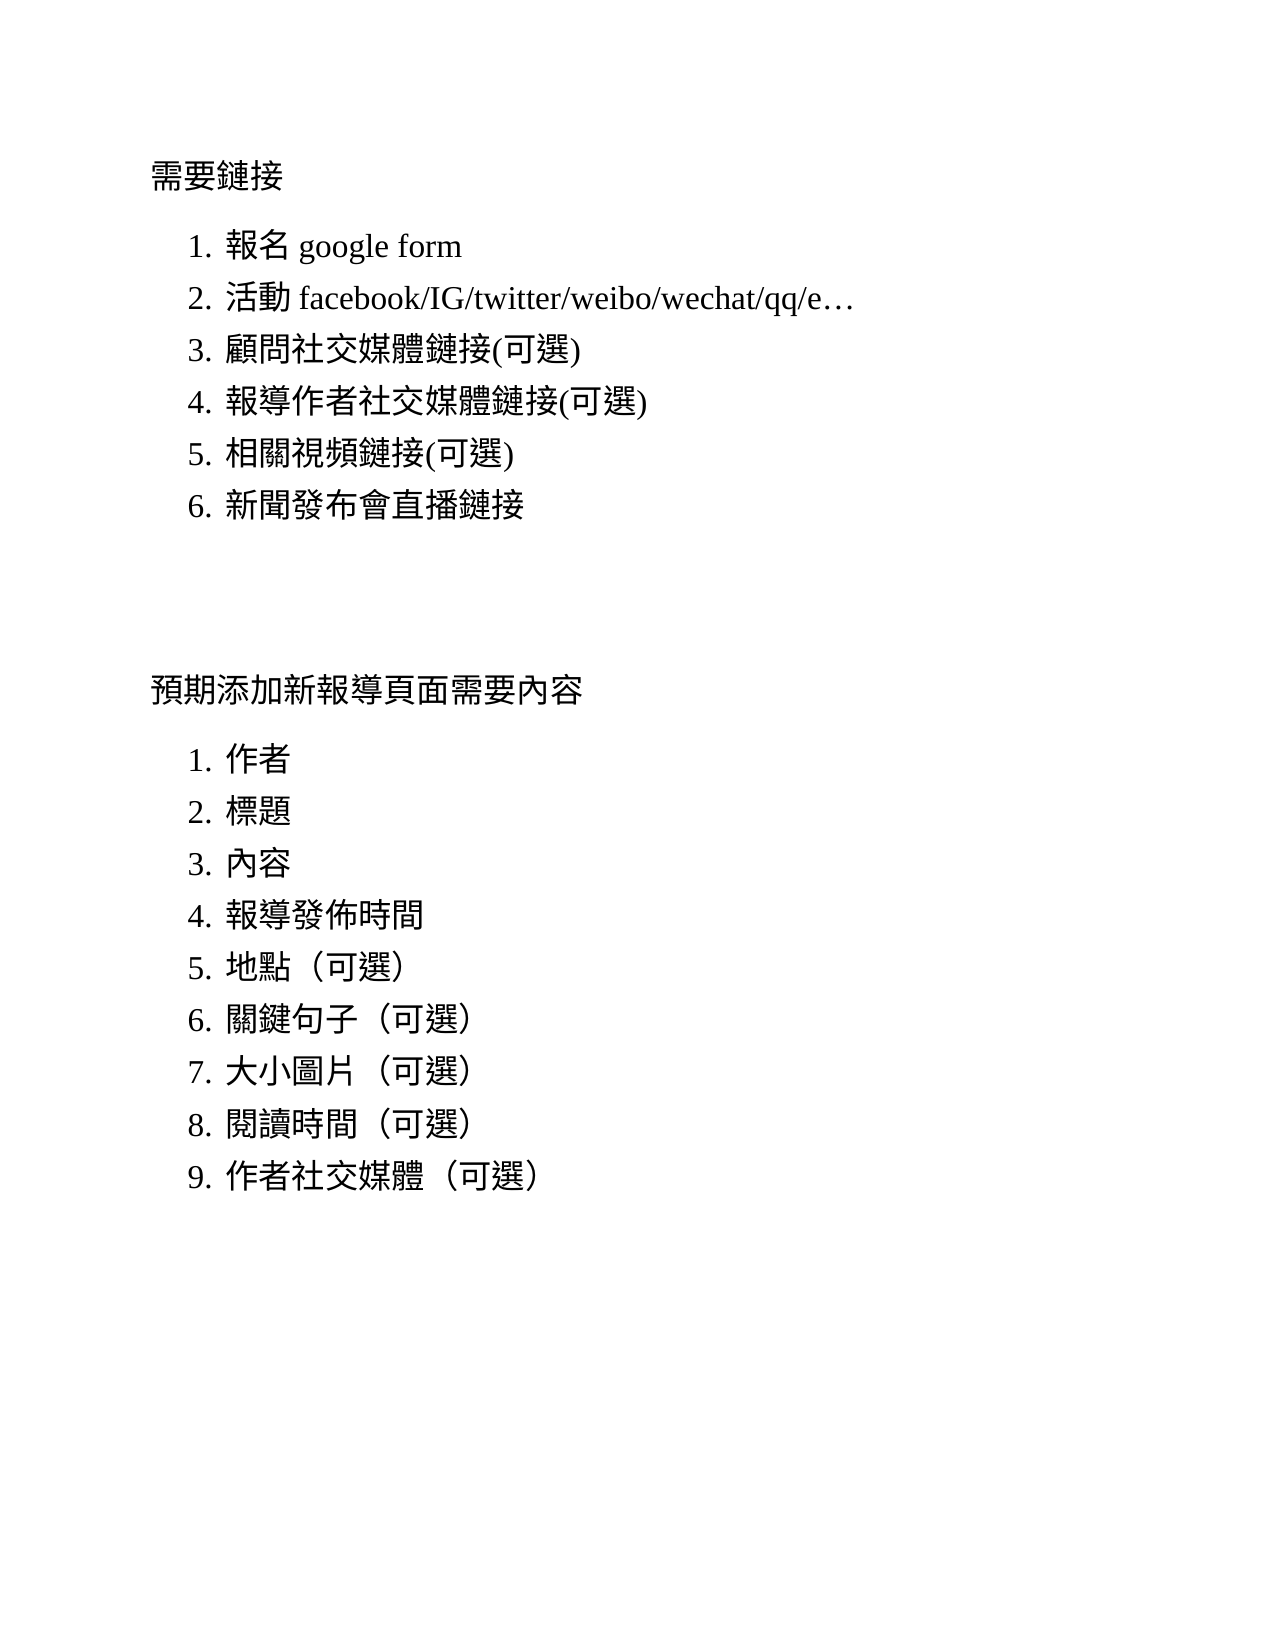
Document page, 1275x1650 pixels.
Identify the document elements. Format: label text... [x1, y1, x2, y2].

list 作者社交媒體（可選） [187, 1149, 1125, 1198]
list 顧問社交媒體鏈接(可選) [187, 323, 1125, 371]
list 新聞發布會直播鏈接 [187, 479, 1125, 527]
list 關鍵句子（可選） [187, 993, 1125, 1041]
list 地點（可選） [187, 941, 1125, 989]
list 報導發佈時間 [187, 889, 1125, 937]
list 相關視頻鏈接(可選) [187, 427, 1125, 475]
list 標題 [187, 785, 1125, 833]
text 需要鏈接 [150, 150, 1125, 198]
text 預期添加新報導頁面需要內容 [150, 664, 1125, 712]
list 報導作者社交媒體鏈接(可選) [187, 375, 1125, 423]
list 活動facebook/IG/twitter/weibo/wechat/qq/e… [187, 271, 1125, 319]
list 報名google form [187, 219, 1125, 267]
list 內容 [187, 837, 1125, 885]
list 閱讀時間（可選） [187, 1097, 1125, 1146]
list 大小圖片（可選） [187, 1045, 1125, 1093]
list 作者 [187, 733, 1125, 781]
